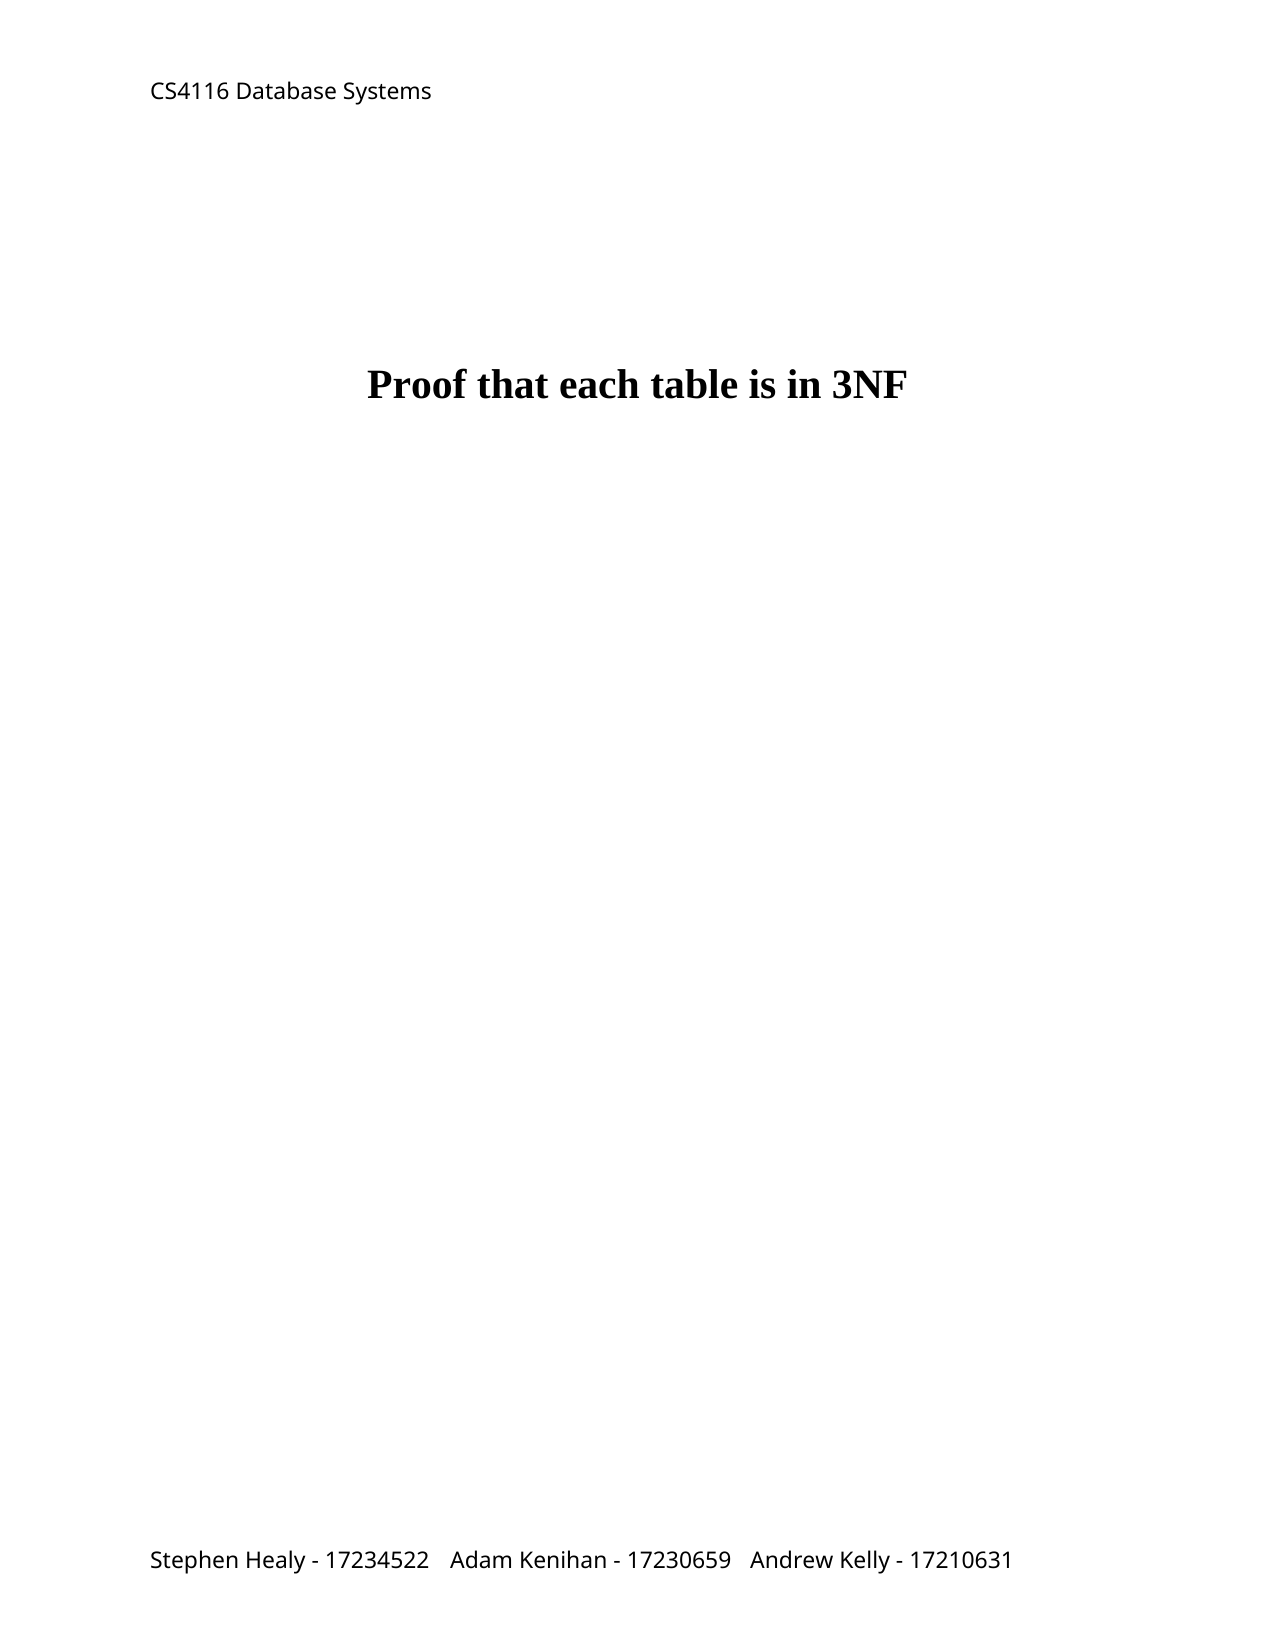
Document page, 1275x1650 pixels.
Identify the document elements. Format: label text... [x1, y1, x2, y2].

subtitle Proof that each table is in 3NF [150, 360, 1125, 408]
